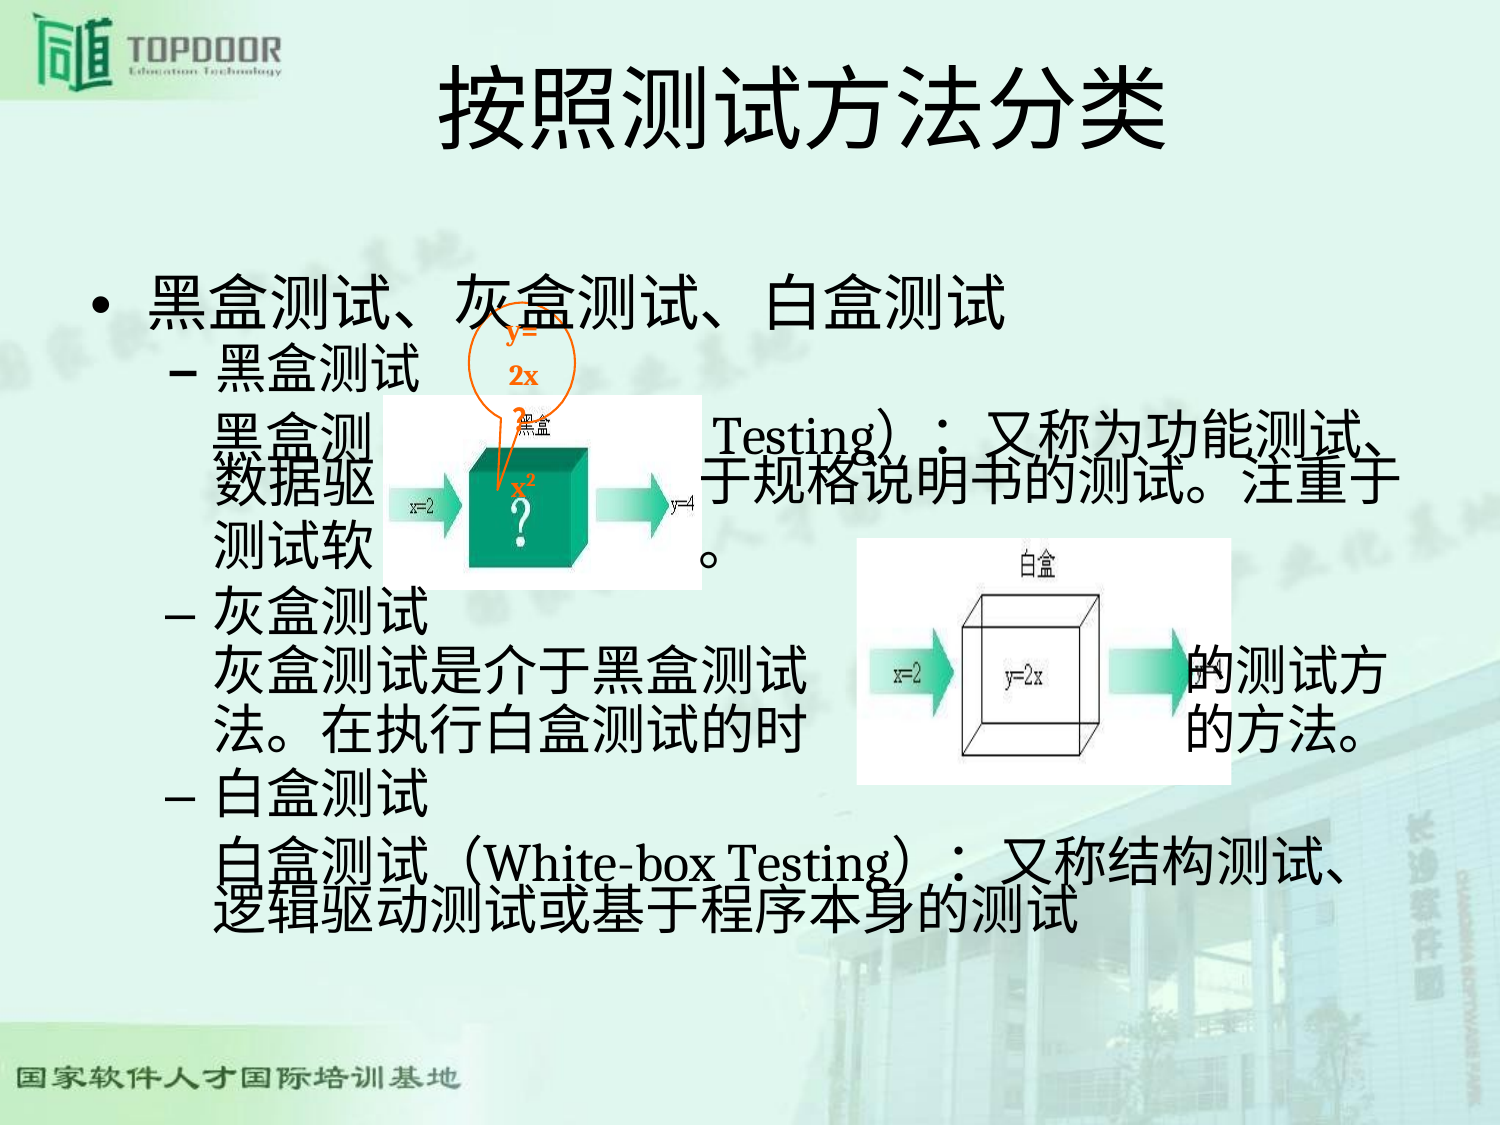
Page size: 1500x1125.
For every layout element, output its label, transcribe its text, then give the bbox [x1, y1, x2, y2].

list 白盒测试 [165, 761, 1450, 826]
list 灰盒测试 [165, 579, 1450, 644]
picture [0, 0, 1500, 1125]
text 于规格说明书的测试。注重于 [698, 467, 1450, 508]
list 黑盒测试 2x [79, 340, 538, 401]
text 数据驱 x2 [79, 472, 536, 510]
text 白盒测试（White-box Testing）：又称结构测试、逻辑驱动测试或基于程序本身的测试 [212, 838, 1397, 945]
subtitle 黑盒测试、灰盒测试、白盒测试 [90, 265, 1450, 340]
text 测试软 。 [212, 510, 1450, 579]
text 黑盒测 ？ [79, 401, 540, 472]
subtitle 按照测试方法分类 [312, 52, 1293, 166]
text Testing）：又称为功能测试、 [712, 403, 1450, 467]
text 灰盒测试是介于黑盒测试 的测试方 [212, 644, 1450, 702]
text 法。在执行白盒测试的时 的方法。 [212, 702, 1450, 761]
